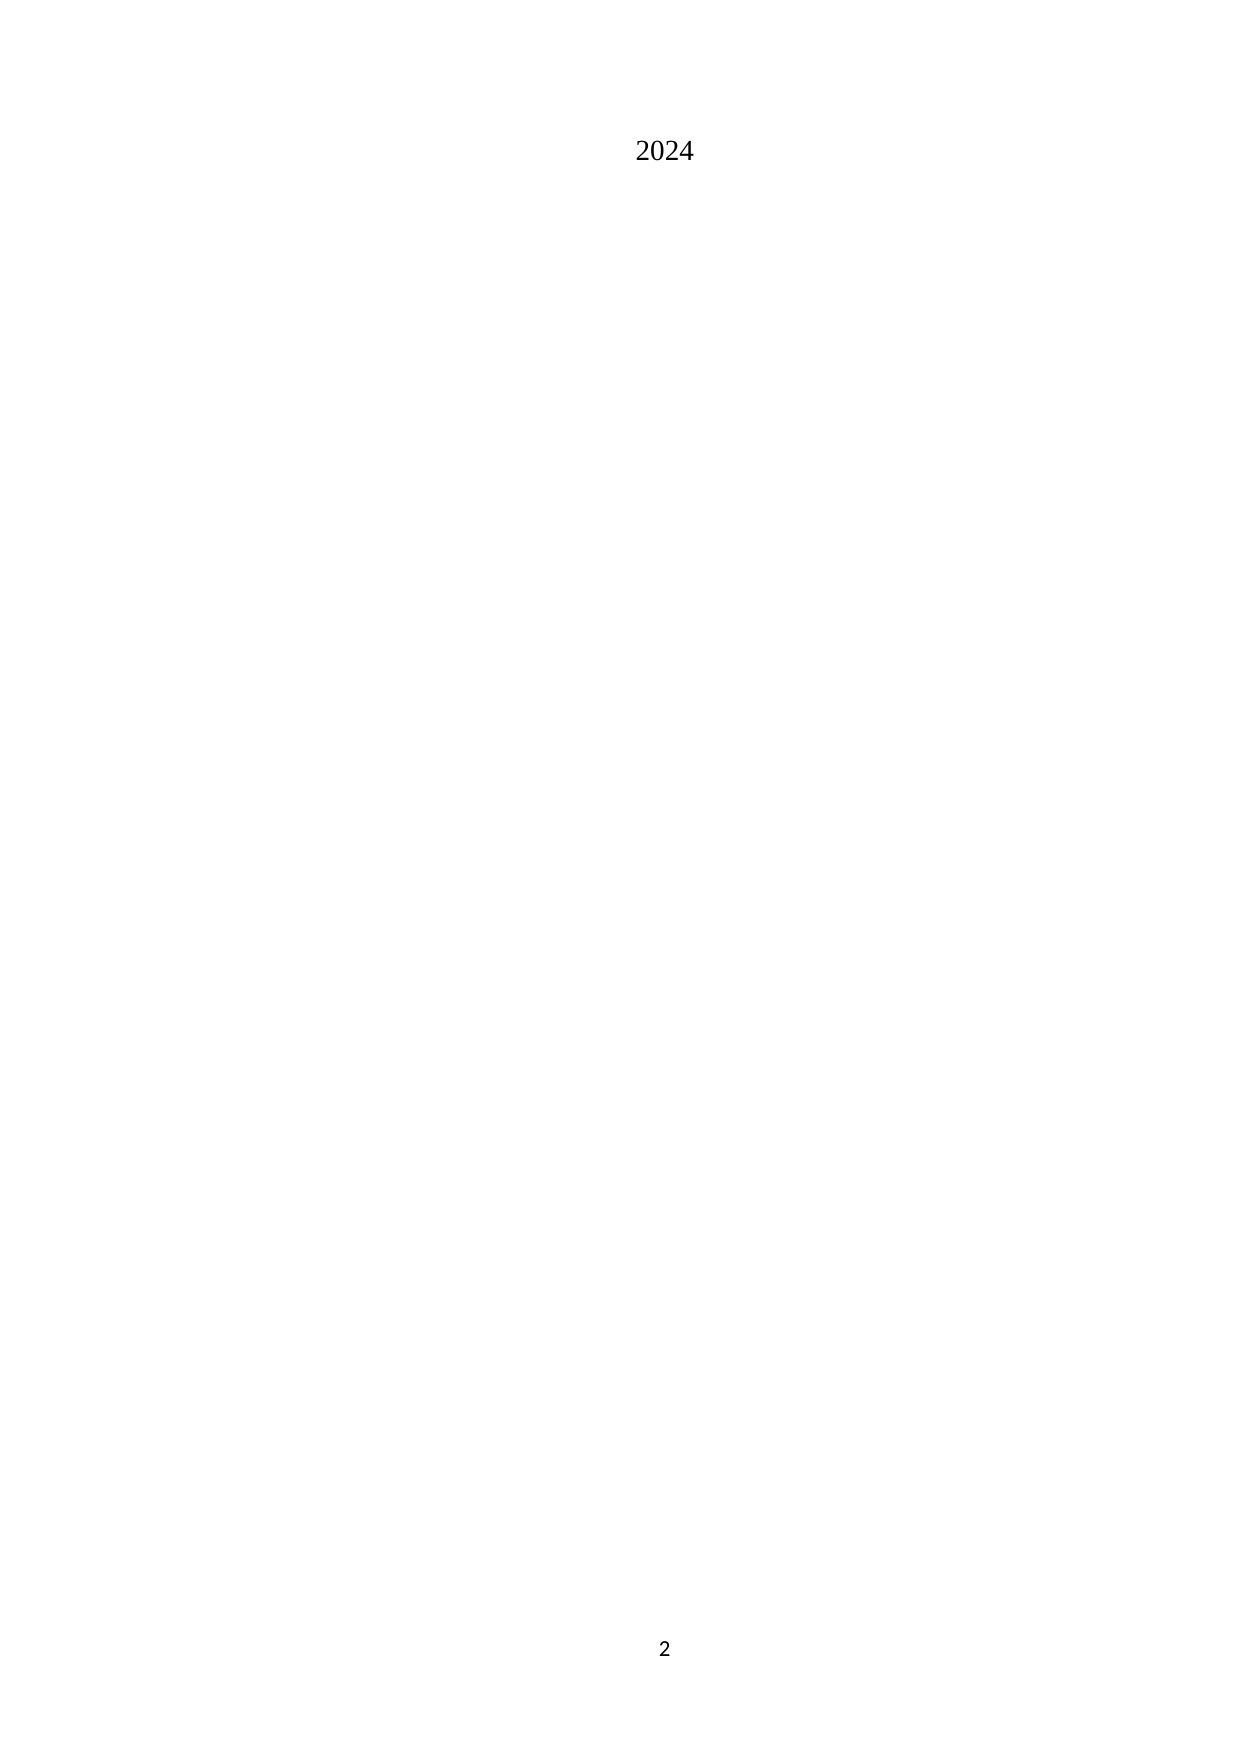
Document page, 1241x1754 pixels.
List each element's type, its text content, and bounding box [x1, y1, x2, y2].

text 2024 [177, 133, 1152, 167]
